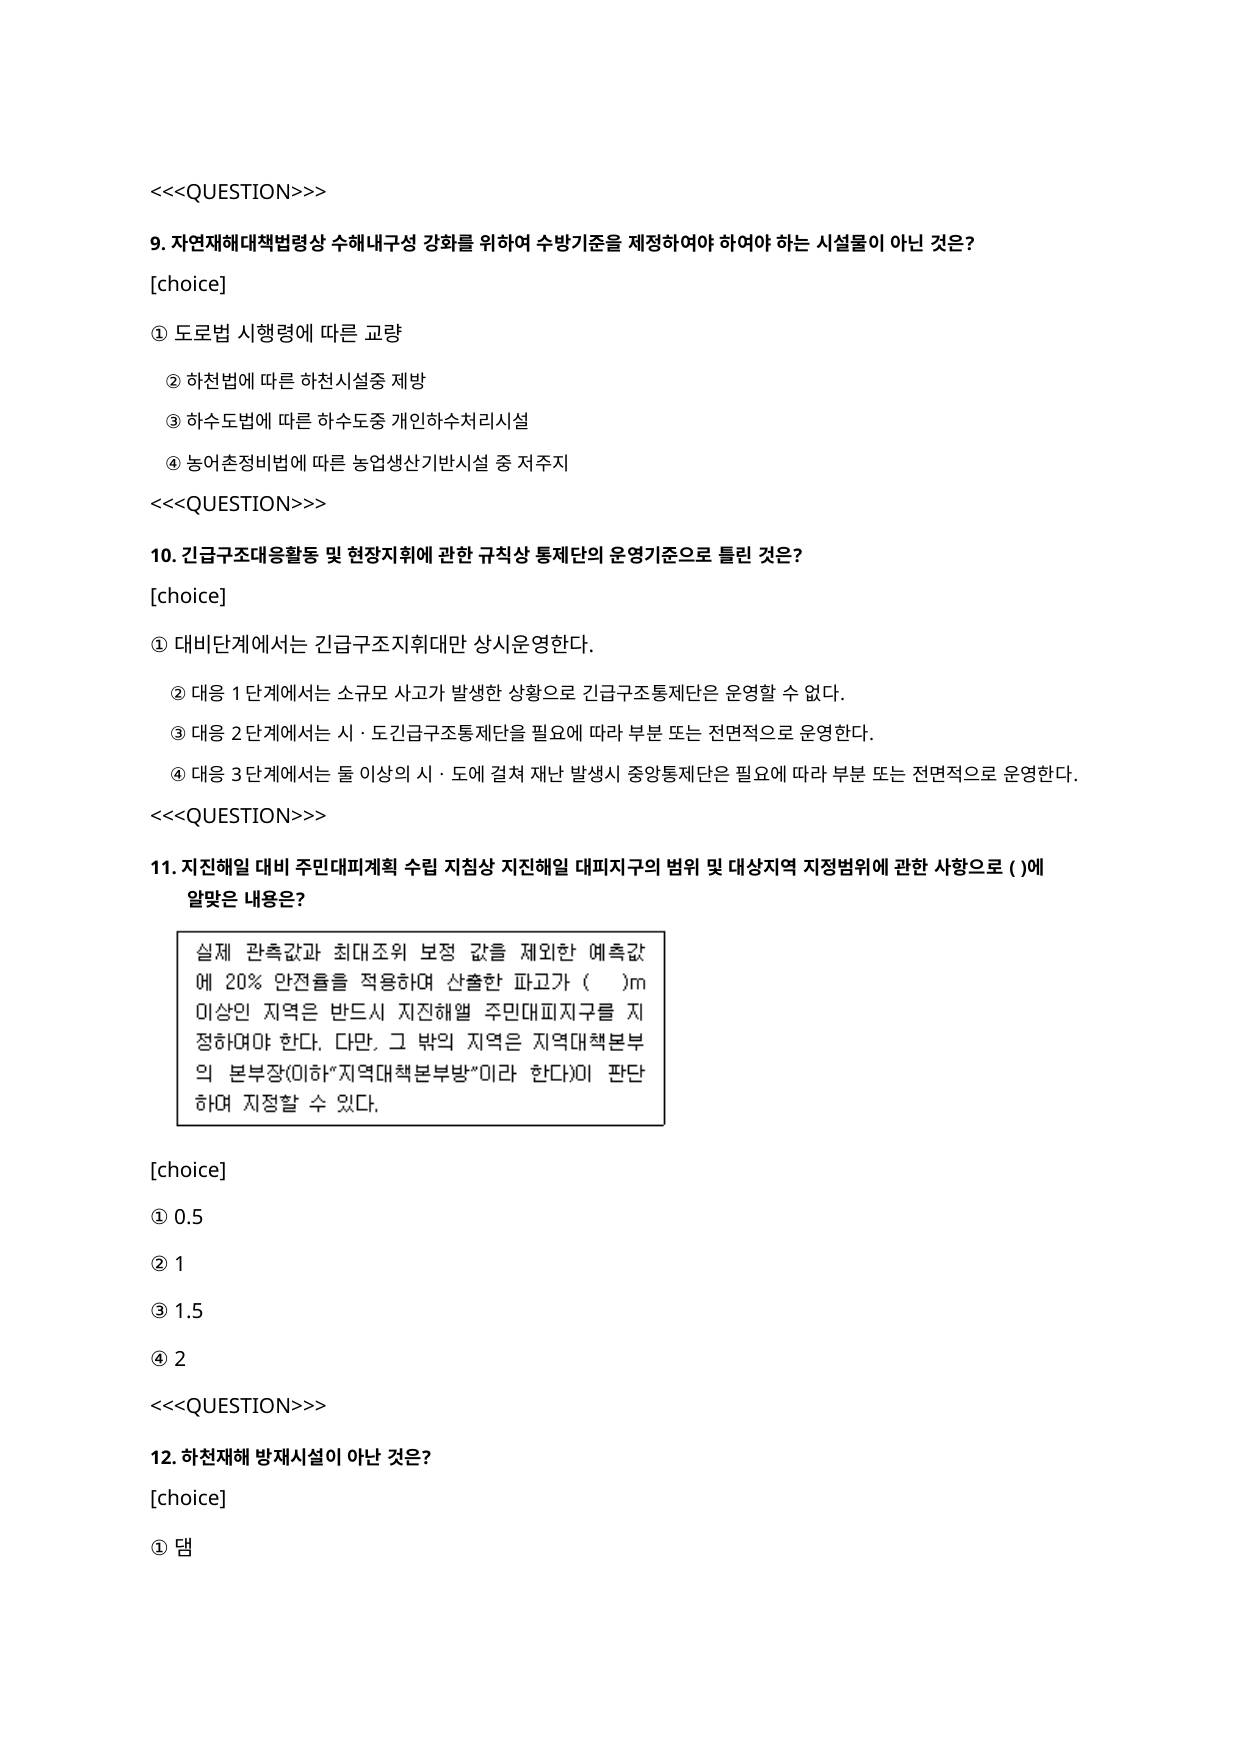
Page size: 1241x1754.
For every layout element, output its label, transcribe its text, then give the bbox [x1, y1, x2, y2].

text [choice] [150, 581, 1090, 610]
text ③ 하수도법에 따른 하수도중 개인하수처리시설 [150, 407, 1090, 434]
text [choice] [150, 1155, 1090, 1183]
text ① 댐 [150, 1531, 1090, 1561]
text ③ 1.5 [150, 1297, 1090, 1325]
text [choice] [150, 269, 1090, 298]
text 9. 자연재해대책법령상 수해내구성 강화를 위하여 수방기준을 제정하여야 하여야 하는 시설물이 아닌 것은? [150, 229, 1090, 256]
text ① 도로법 시행령에 따른 교량 [150, 317, 1090, 347]
text ① 대비단계에서는 긴급구조지휘대만 상시운영한다. [150, 629, 1090, 659]
text <<<QUESTION>>> [150, 177, 1090, 206]
text ④ 2 [150, 1344, 1090, 1372]
text ① 0.5 [150, 1202, 1090, 1230]
text 11. 지진해일 대비 주민대피계획 수립 지침상 지진해일 대피지구의 범위 및 대상지역 지정범위에 관한 사항으로 ( )에 알맞은 내용은? [150, 852, 1090, 912]
text <<<QUESTION>>> [150, 1391, 1090, 1419]
text <<<QUESTION>>> [150, 801, 1090, 829]
text <<<QUESTION>>> [150, 489, 1090, 517]
text ③ 대응 2단계에서는 시ㆍ도긴급구조통제단을 필요에 따라 부분 또는 전면적으로 운영한다. [150, 719, 1090, 746]
text ② 대응 1단계에서는 소규모 사고가 발생한 상황으로 긴급구조통제단은 운영할 수 없다. [150, 678, 1090, 705]
text 10. 긴급구조대응활동 및 현장지휘에 관한 규칙상 통제단의 운영기준으로 틀린 것은? [150, 541, 1090, 568]
picture [169, 926, 675, 1136]
text ② 1 [150, 1249, 1090, 1278]
text 12. 하천재해 방재시설이 아난 것은? [150, 1443, 1090, 1470]
text ④ 대응 3단계에서는 둘 이상의 시ㆍ도에 걸쳐 재난 발생시 중앙통제단은 필요에 따라 부분 또는 전면적으로 운영한다. [150, 760, 1090, 787]
text [choice] [150, 1483, 1090, 1512]
text ② 하천법에 따른 하천시설중 제방 [150, 366, 1090, 393]
text ④ 농어촌정비법에 따른 농업생산기반시설 중 저주지 [150, 448, 1090, 475]
